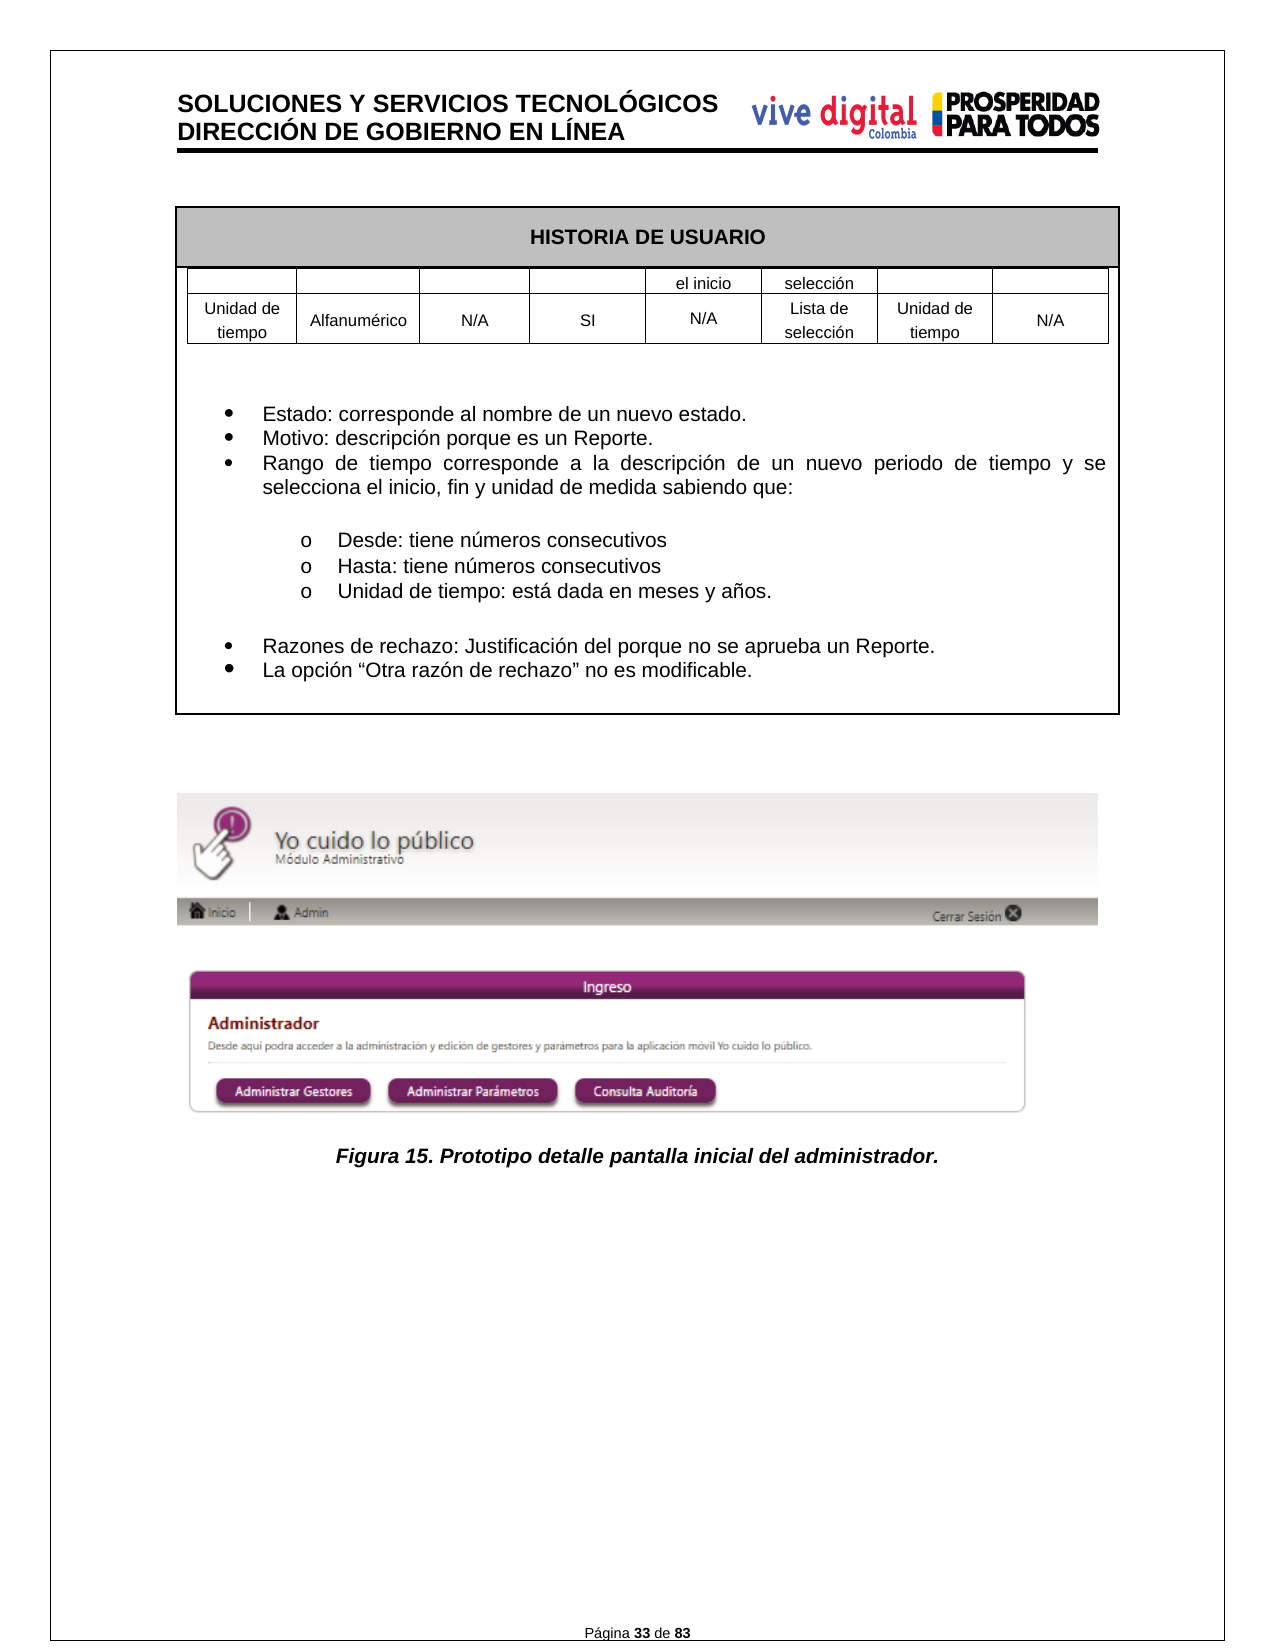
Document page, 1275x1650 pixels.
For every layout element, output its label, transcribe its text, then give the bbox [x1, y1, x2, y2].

picture [746, 86, 1107, 145]
picture [177, 793, 1098, 1144]
text Figura 15. Prototipo detalle pantalla inicial del administrador. [177, 1144, 1098, 1168]
table_header HISTORIA DE USUARIO [177, 208, 1118, 266]
